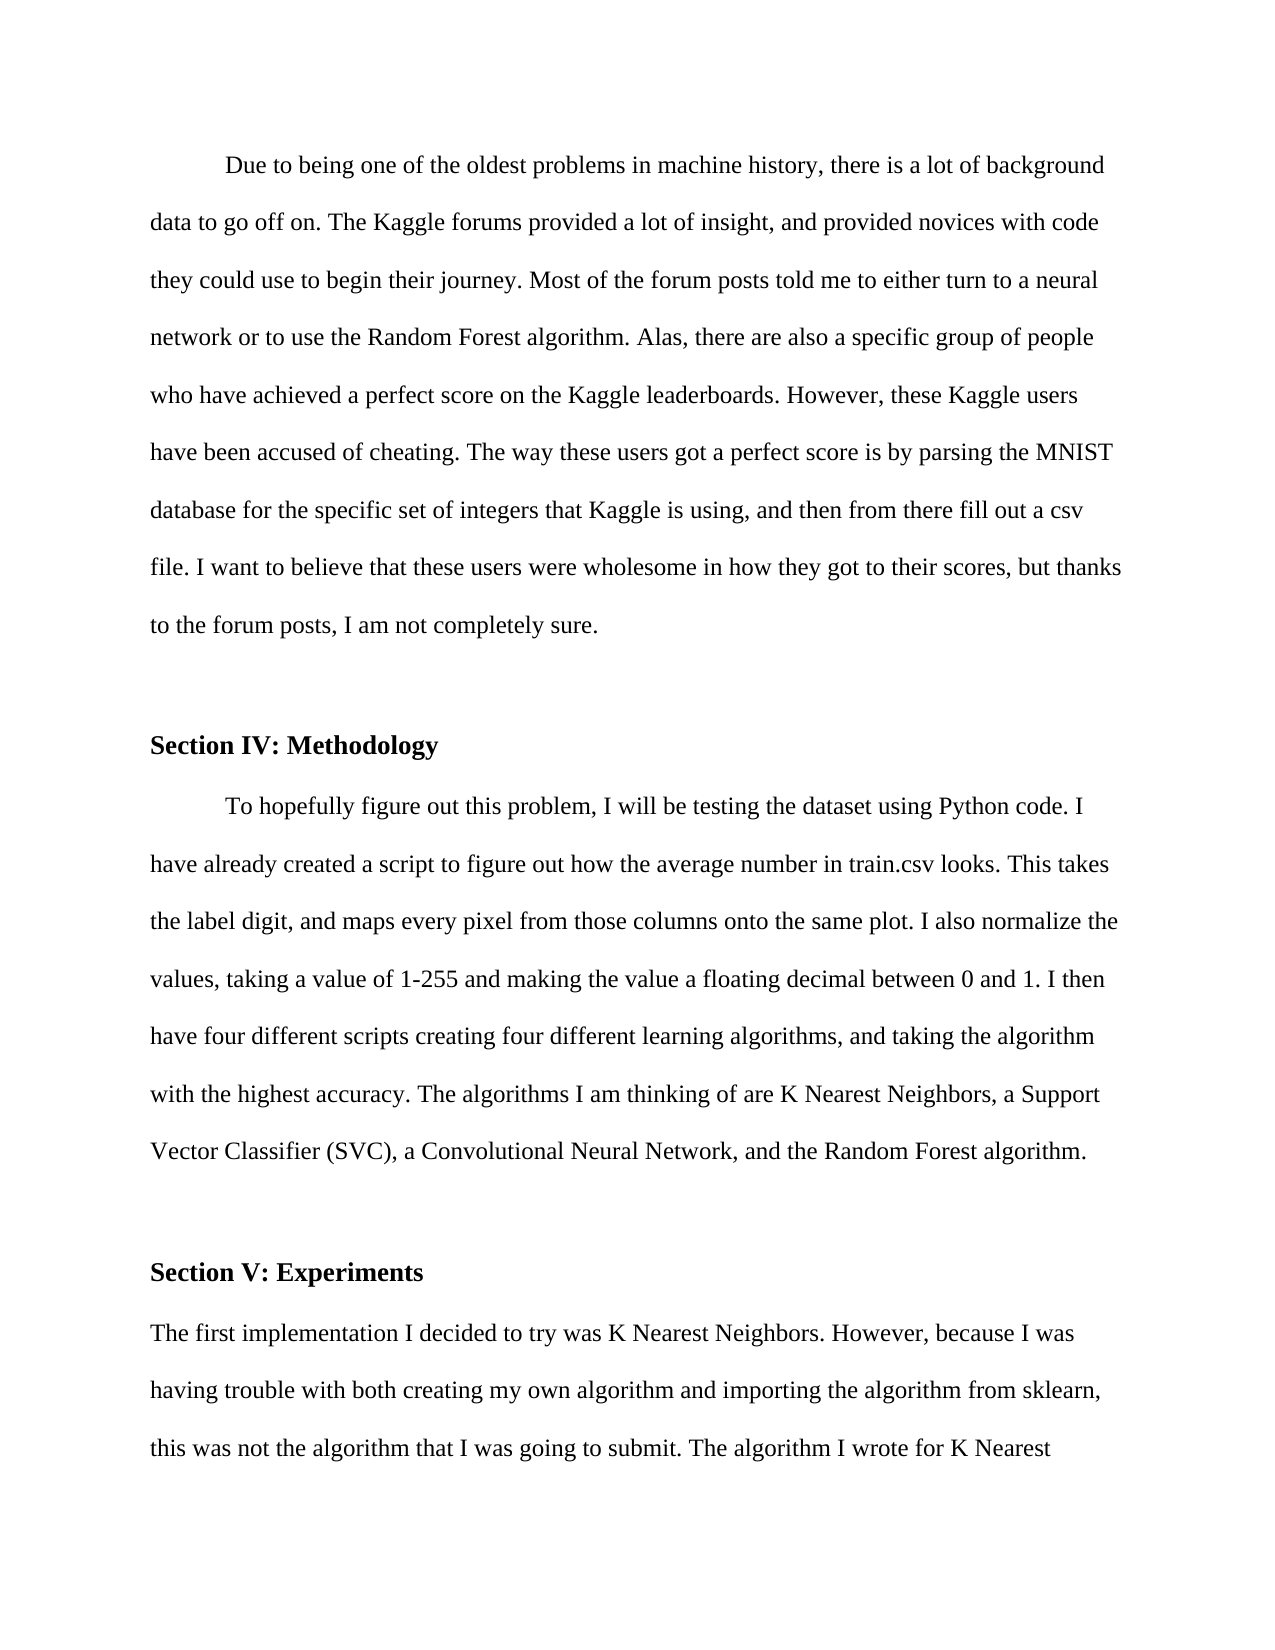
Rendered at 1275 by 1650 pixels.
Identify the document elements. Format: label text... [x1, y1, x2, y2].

text Due to being one of the oldest problems in machine history, there is a lot of background data to go off on. The Kaggle forums provided a lot of insight, and provided novices with code they could use to begin their journey. Most of the forum posts told me to either turn to a neural network or to use the Random Forest algorithm. Alas, there are also a specific group of people who have achieved a perfect score on the Kaggle leaderboards. However, these Kaggle users have been accused of cheating. The way these users got a perfect score is by parsing the MNIST database for the specific set of integers that Kaggle is using, and then from there fill out a csv file. I want to believe that these users were wholesome in how they got to their scores, but thanks to the forum posts, I am not completely sure. [150, 150, 1125, 639]
text To hopefully figure out this problem, I will be testing the dataset using Python code. I have already created a script to figure out how the average number in train.csv looks. This takes the label digit, and maps every pixel from those columns onto the same plot. I also normalize the values, taking a value of 1-255 and making the value a floating decimal between 0 and 1. I then have four different scripts creating four different learning algorithms, and taking the algorithm with the highest accuracy. The algorithms I am thinking of are K Nearest Neighbors, a Support Vector Classifier (SVC), a Convolutional Neural Network, and the Random Forest algorithm. [150, 791, 1125, 1165]
subtitle Section V: Experiments [150, 1256, 1125, 1287]
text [150, 1318, 1125, 1462]
subtitle Section IV: Methodology [150, 729, 1125, 760]
